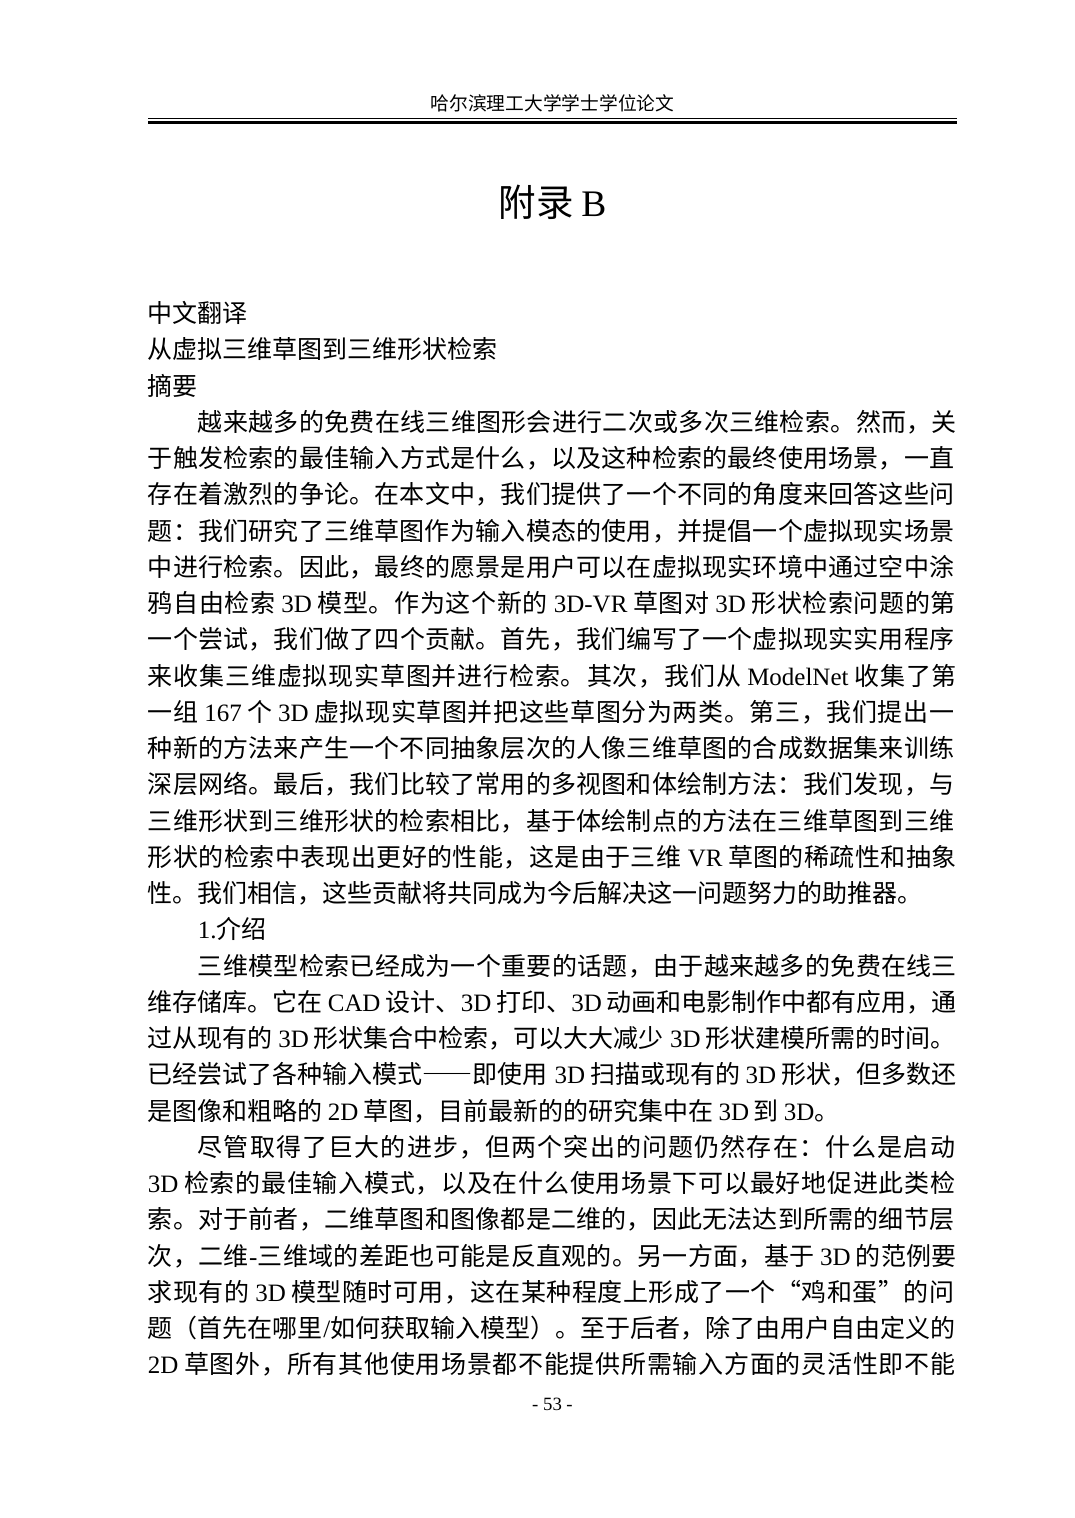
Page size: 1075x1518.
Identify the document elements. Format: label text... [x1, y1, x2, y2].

text 三维模型检索已经成为一个重要的话题，由于越来越多的免费在线三维存储库。它在CAD设计、3D打印、3D动画和电影制作中都有应用，通过从现有的3D形状集合中检索，可以大大减少3D形状建模所需的时间。已经尝试了各种输入模式——即使用3D扫描或现有的3D形状，但多数还是图像和粗略的2D草图，目前最新的的研究集中在3D到3D。 [148, 946, 957, 1127]
title 附录B [148, 173, 957, 227]
text 1.介绍 [148, 910, 957, 946]
text 摘要 [148, 366, 957, 402]
text 越来越多的免费在线三维图形会进行二次或多次三维检索。然而，关于触发检索的最佳输入方式是什么，以及这种检索的最终使用场景，一直存在着激烈的争论。在本文中，我们提供了一个不同的角度来回答这些问题：我们研究了三维草图作为输入模态的使用，并提倡一个虚拟现实场景中进行检索。因此，最终的愿景是用户可以在虚拟现实环境中通过空中涂鸦自由检索3D模型。作为这个新的3D-VR草图对3D形状检索问题的第一个尝试，我们做了四个贡献。首先，我们编写了一个虚拟现实实用程序来收集三维虚拟现实草图并进行检索。其次，我们从ModelNet收集了第一组167个3D虚拟现实草图并把这些草图分为两类。第三，我们提出一种新的方法来产生一个不同抽象层次的人像三维草图的合成数据集来训练深层网络。最后，我们比较了常用的多视图和体绘制方法：我们发现，与三维形状到三维形状的检索相比，基于体绘制点的方法在三维草图到三维形状的检索中表现出更好的性能，这是由于三维VR草图的稀疏性和抽象性。我们相信，这些贡献将共同成为今后解决这一问题努力的助推器。 [148, 402, 957, 910]
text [148, 1127, 957, 1381]
text 中文翻译 [148, 294, 957, 330]
text 从虚拟三维草图到三维形状检索 [148, 330, 957, 366]
